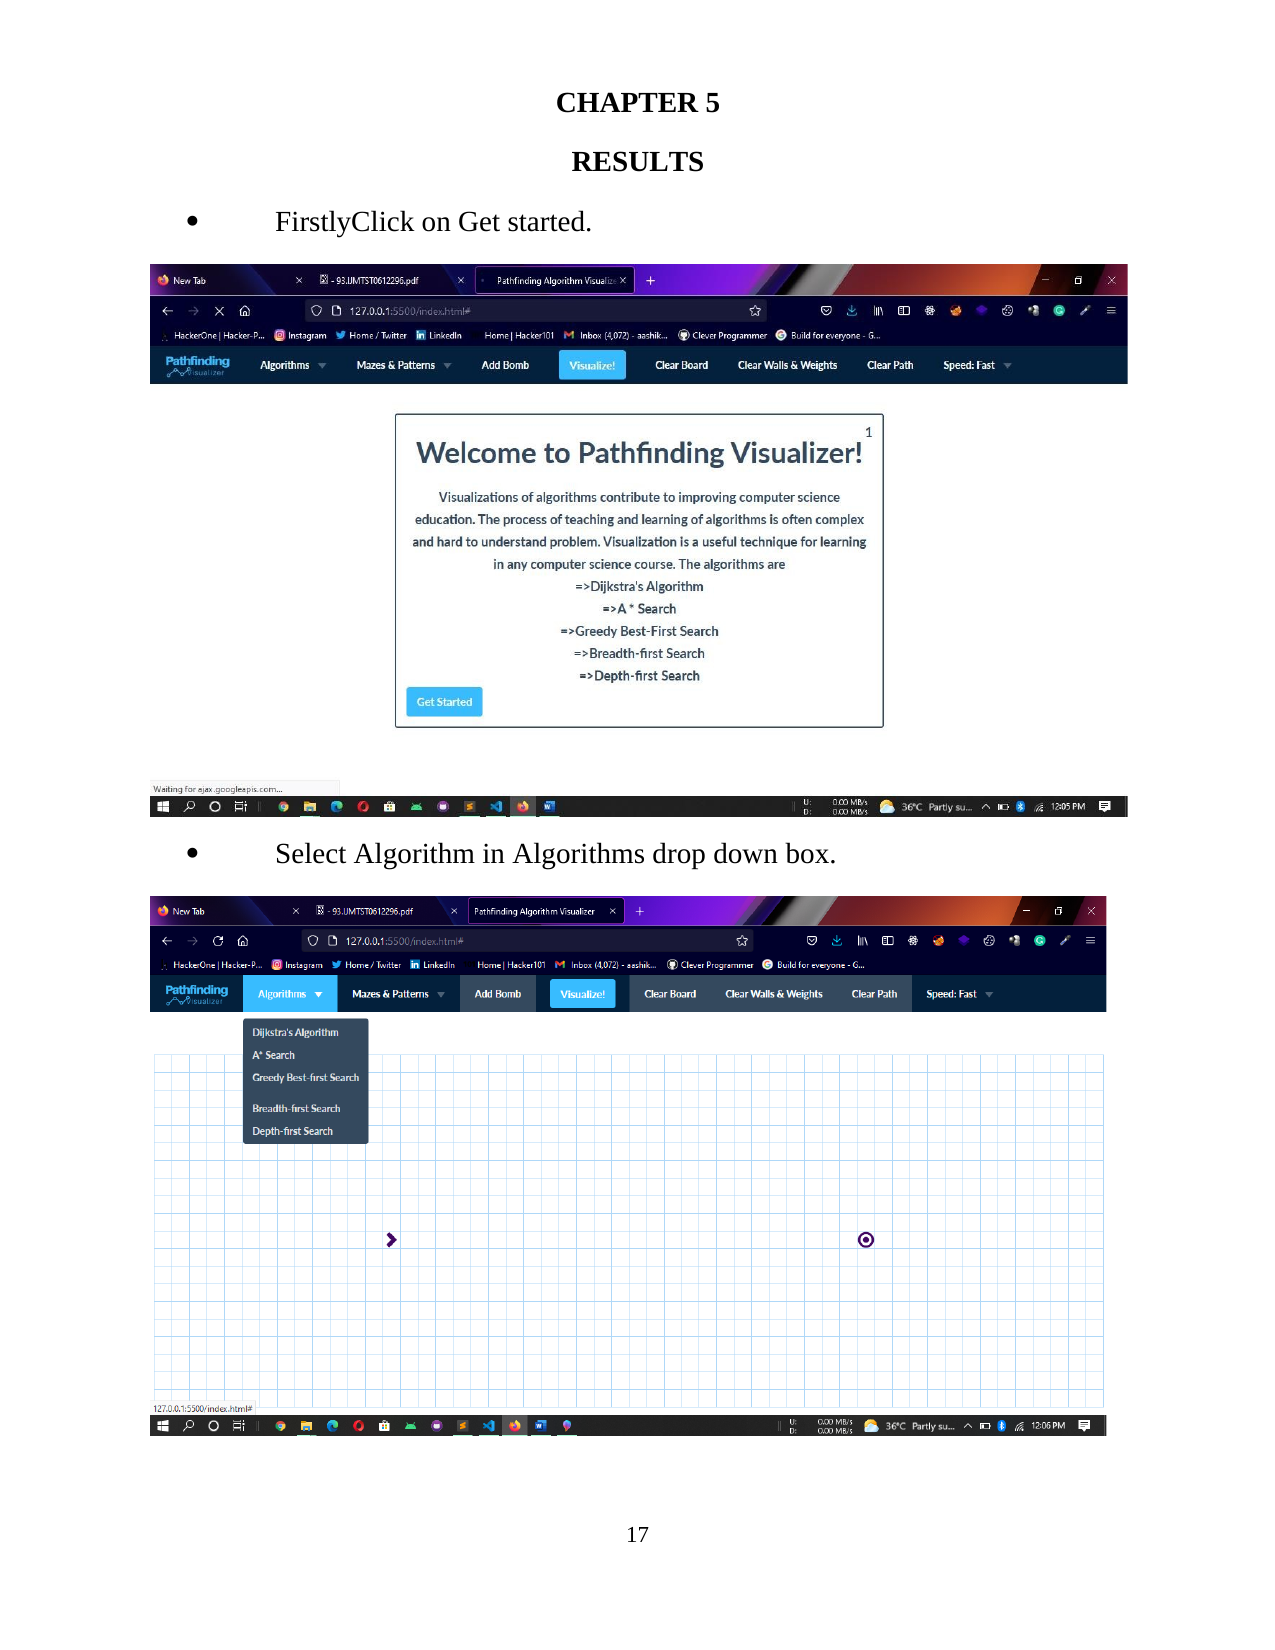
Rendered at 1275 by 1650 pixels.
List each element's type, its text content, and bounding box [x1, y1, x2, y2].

picture [150, 896, 1107, 1436]
picture [150, 264, 1128, 817]
text CHAPTER 5 RESULTS [555, 85, 720, 177]
list FirstlyClick on Get started. [187, 203, 1173, 238]
